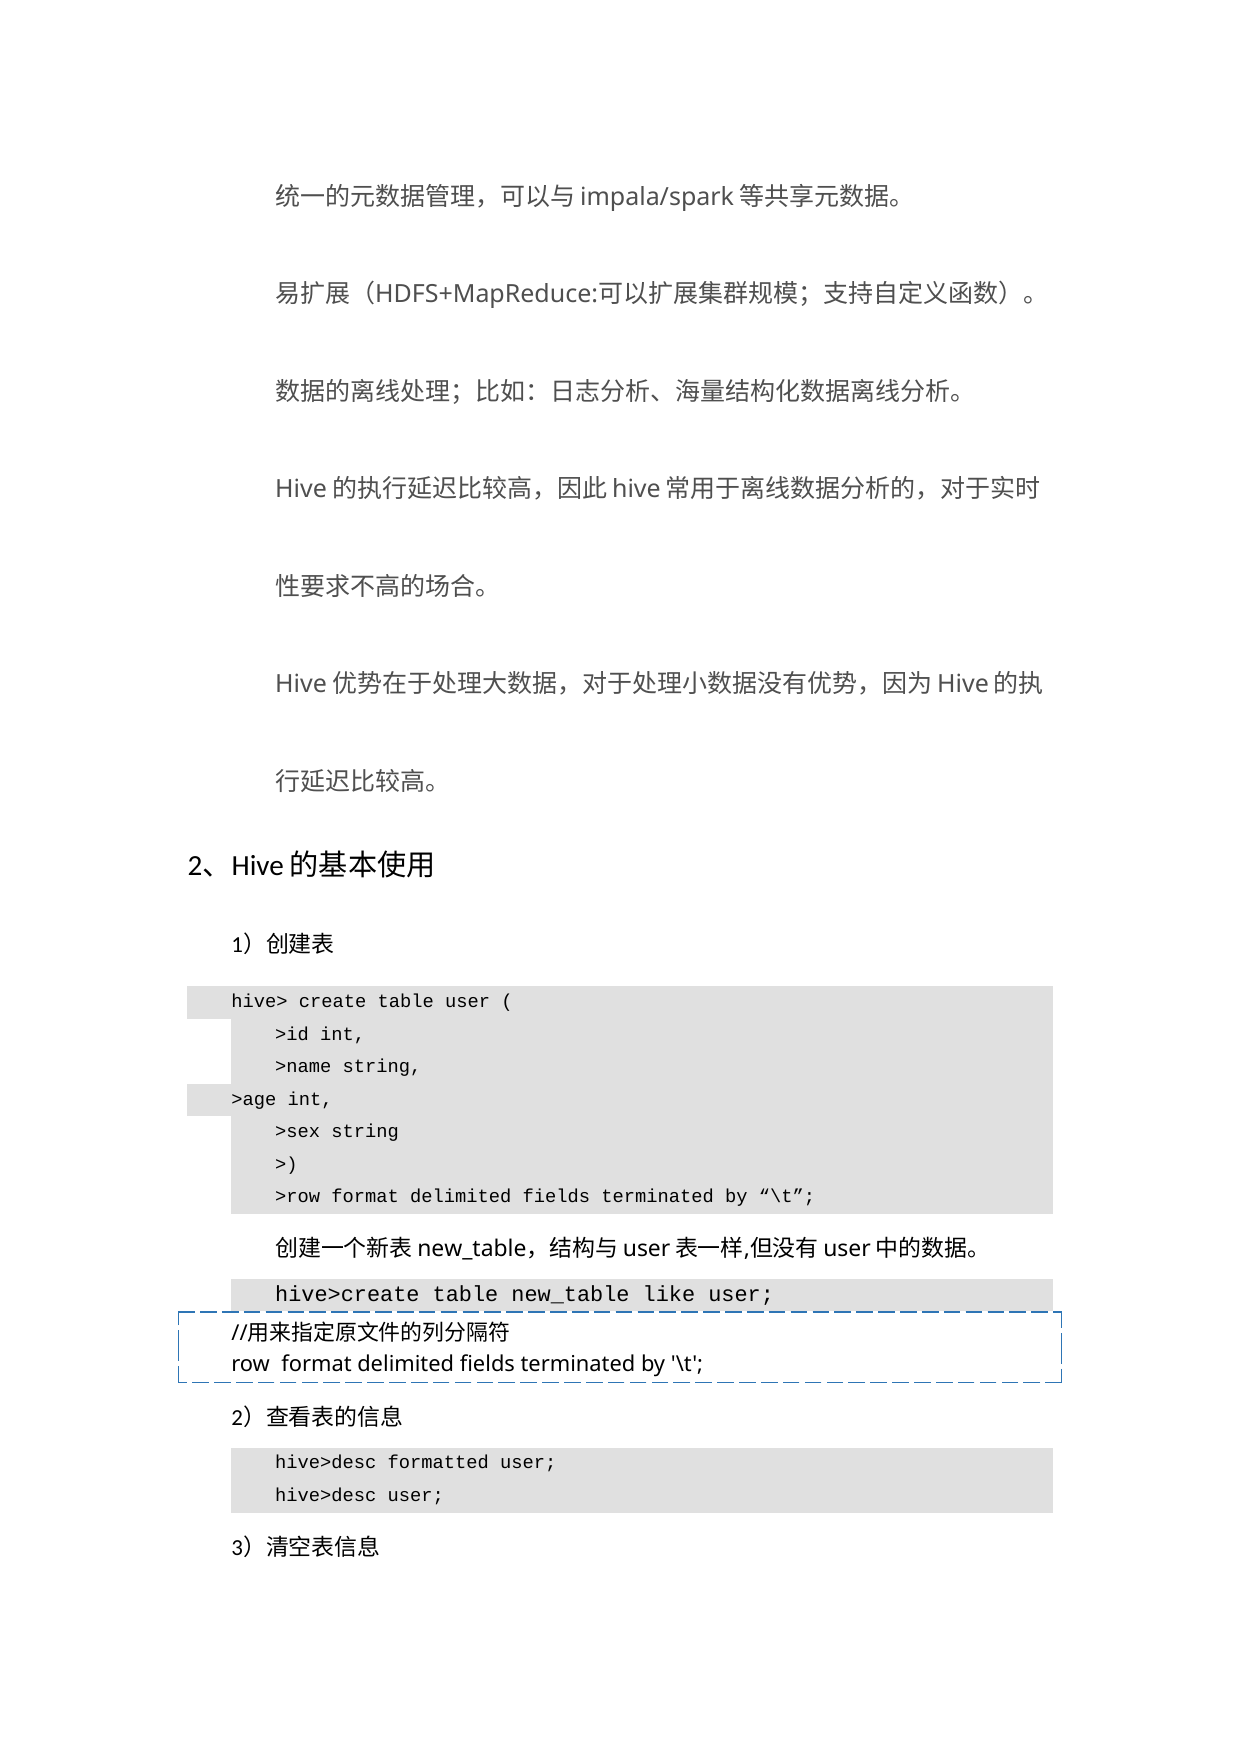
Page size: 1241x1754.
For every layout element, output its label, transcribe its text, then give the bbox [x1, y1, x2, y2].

text hive> create table user ( [187, 986, 1053, 1019]
text >sex string [231, 1116, 1053, 1149]
text 3）清空表信息 [187, 1513, 1053, 1578]
text 2）查看表的信息 [187, 1383, 1053, 1448]
text >age int, [187, 1084, 1053, 1116]
text //用来指定原文件的列分隔符 [178, 1311, 1062, 1344]
text hive>desc user; [231, 1480, 1053, 1513]
text 2、Hive的基本使用 [187, 830, 1053, 895]
text 1）创建表 [187, 910, 1053, 975]
text hive>create table new_table like user; [231, 1279, 1053, 1311]
text >row format delimited fields terminated by “\t”; [231, 1181, 1053, 1214]
text 创建一个新表new_table，结构与user表一样,但没有user中的数据。 [231, 1214, 1053, 1279]
text row format delimited fields terminated by '\t'; [178, 1344, 1062, 1383]
text >id int, [231, 1019, 1053, 1051]
text hive>desc formatted user; [231, 1448, 1053, 1480]
text >) [231, 1149, 1053, 1181]
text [275, 162, 1053, 812]
text >name string, [231, 1051, 1053, 1084]
